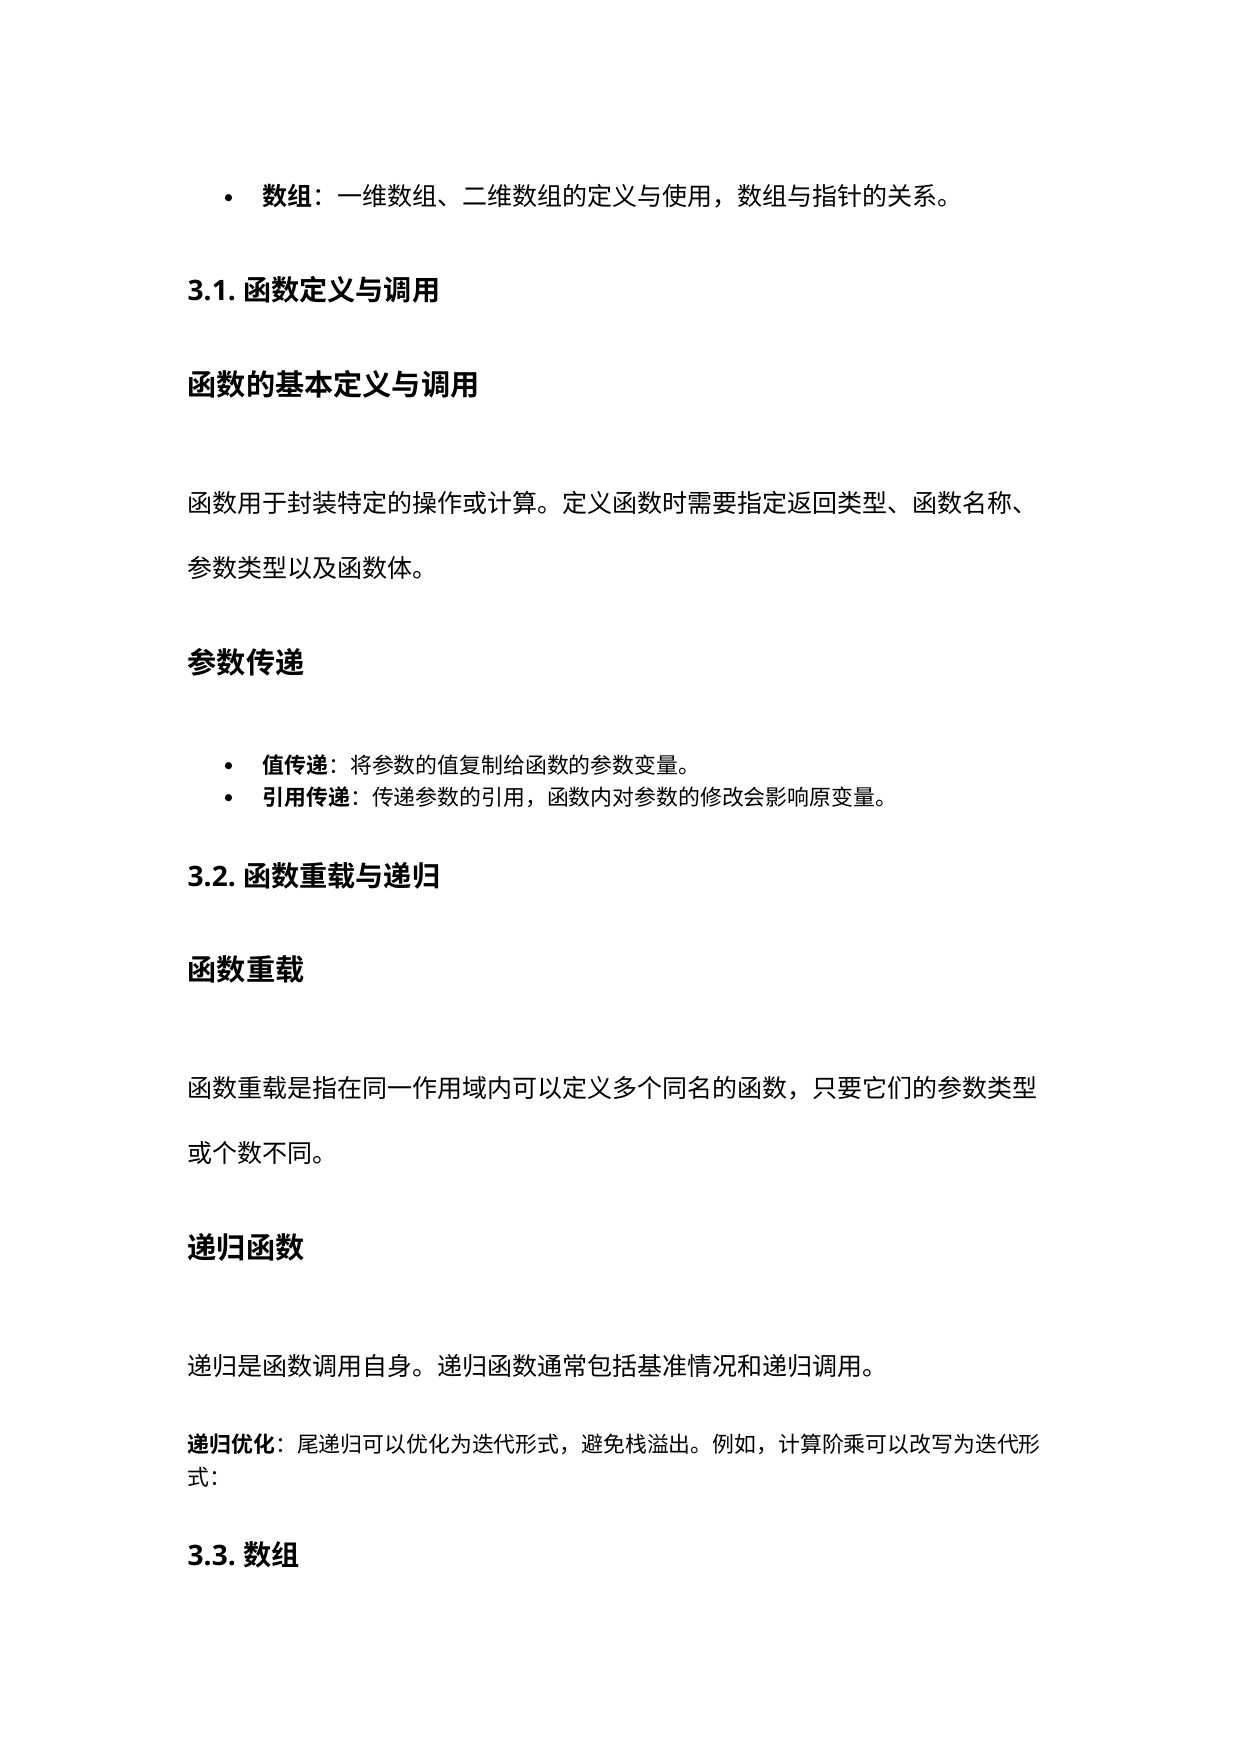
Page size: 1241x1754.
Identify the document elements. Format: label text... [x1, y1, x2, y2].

list 引用传递：传递参数的引用，函数内对参数的修改会影响原变量。 [225, 780, 1053, 812]
subtitle 3.1. 函数定义与调用 [187, 256, 1053, 321]
subtitle 函数重载 [187, 936, 1053, 1001]
text 递归是函数调用自身。递归函数通常包括基准情况和递归调用。 [187, 1332, 1053, 1397]
subtitle 3.3. 数组 [187, 1521, 1053, 1586]
text 递归优化：尾递归可以优化为迭代形式，避免栈溢出。例如，计算阶乘可以改写为迭代形式： [187, 1427, 1053, 1492]
subtitle 函数的基本定义与调用 [187, 350, 1053, 415]
subtitle 参数传递 [187, 628, 1053, 693]
text 函数重载是指在同一作用域内可以定义多个同名的函数，只要它们的参数类型或个数不同。 [187, 1054, 1053, 1184]
subtitle 递归函数 [187, 1213, 1053, 1278]
list 数组：一维数组、二维数组的定义与使用，数组与指针的关系。 [225, 162, 1053, 227]
subtitle 3.2. 函数重载与递归 [187, 841, 1053, 906]
list 值传递：将参数的值复制给函数的参数变量。 [225, 747, 1053, 780]
text 函数用于封装特定的操作或计算。定义函数时需要指定返回类型、函数名称、参数类型以及函数体。 [187, 469, 1053, 599]
